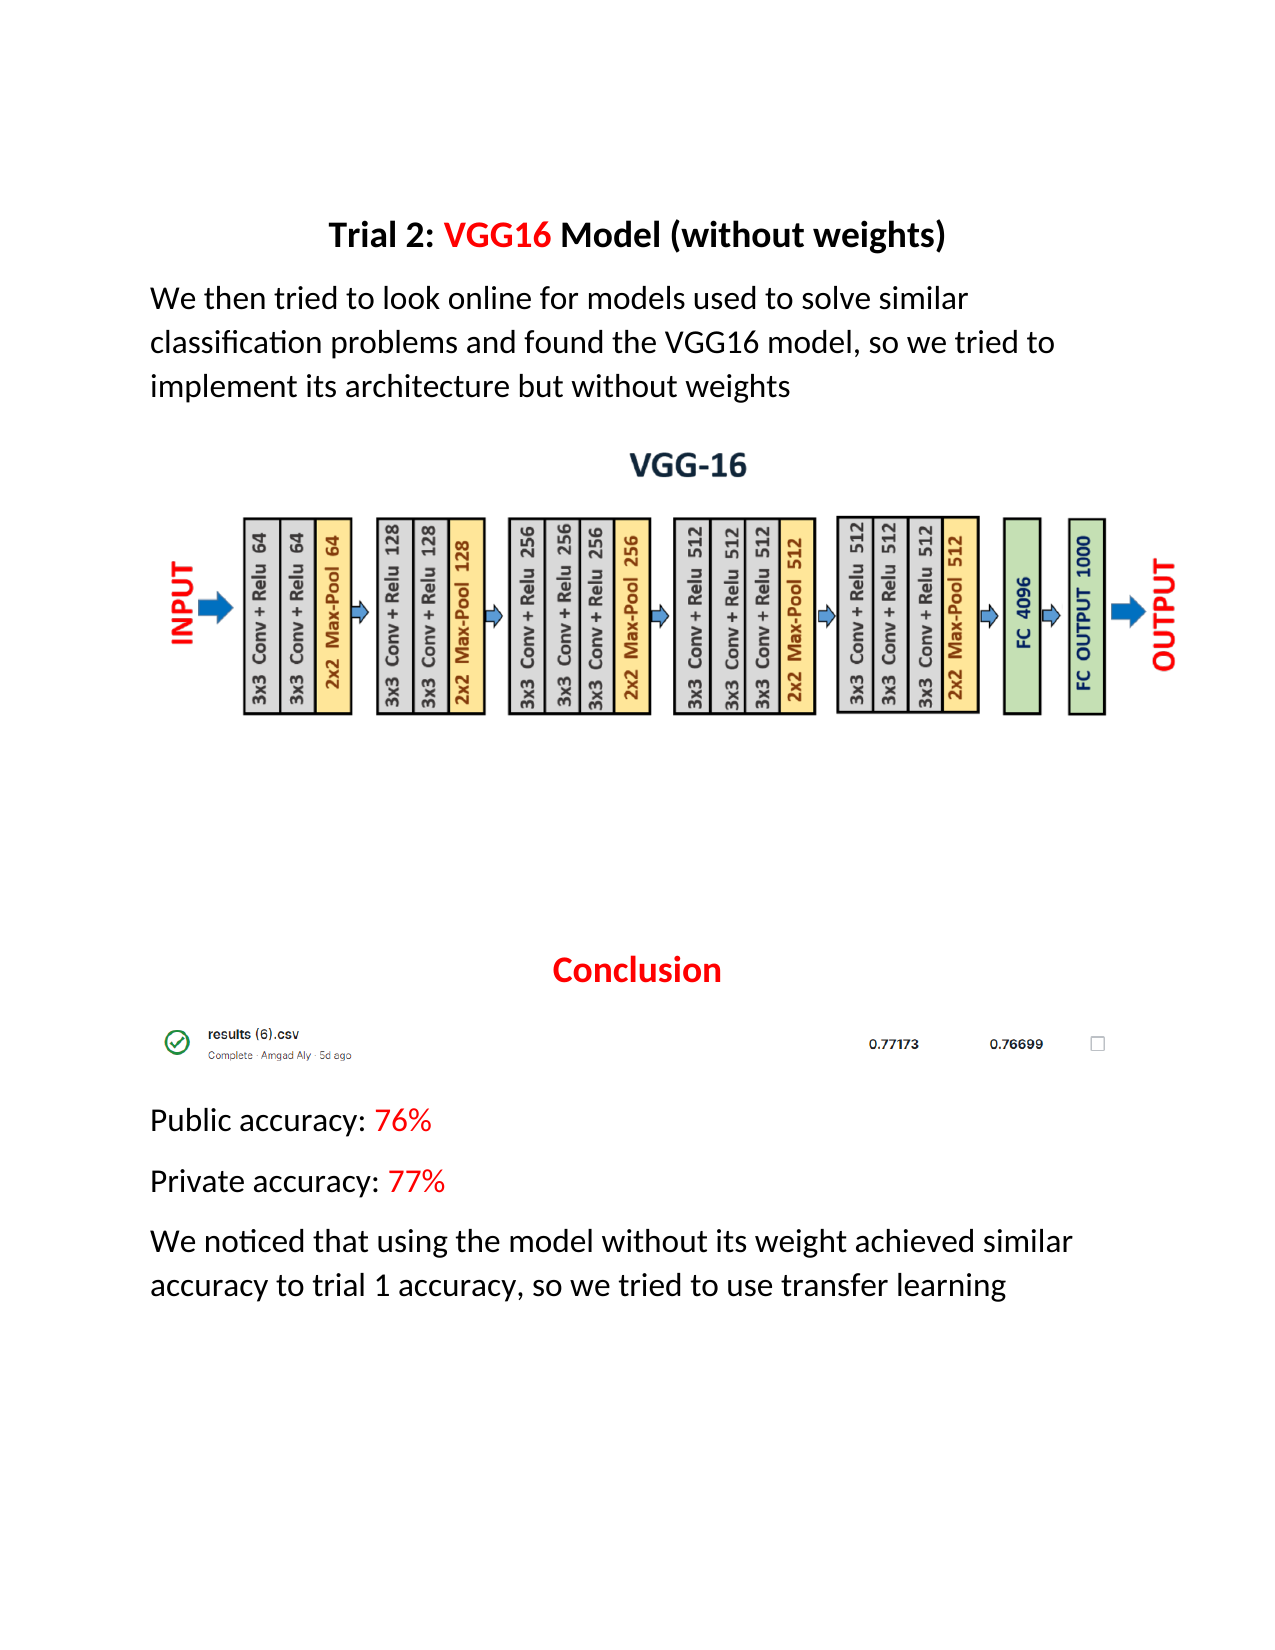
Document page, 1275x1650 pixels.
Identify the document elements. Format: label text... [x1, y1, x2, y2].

text Conclusion [150, 946, 1125, 992]
text We then tried to look online for models used to solve similar classification problems and found the VGG16 model, so we tried to implement its architecture but without weights [150, 277, 1125, 405]
text Private accuracy: 77% [150, 1160, 1125, 1201]
picture [152, 426, 1206, 745]
text Trial 2: VGG16 Model (without weights) [150, 211, 1125, 256]
text We noticed that using the model without its weight achieved similar accuracy to trial 1 accuracy, so we tried to use transfer learning [150, 1221, 1125, 1305]
picture [150, 1011, 1125, 1081]
text Public accuracy: 76% [150, 1099, 1125, 1140]
